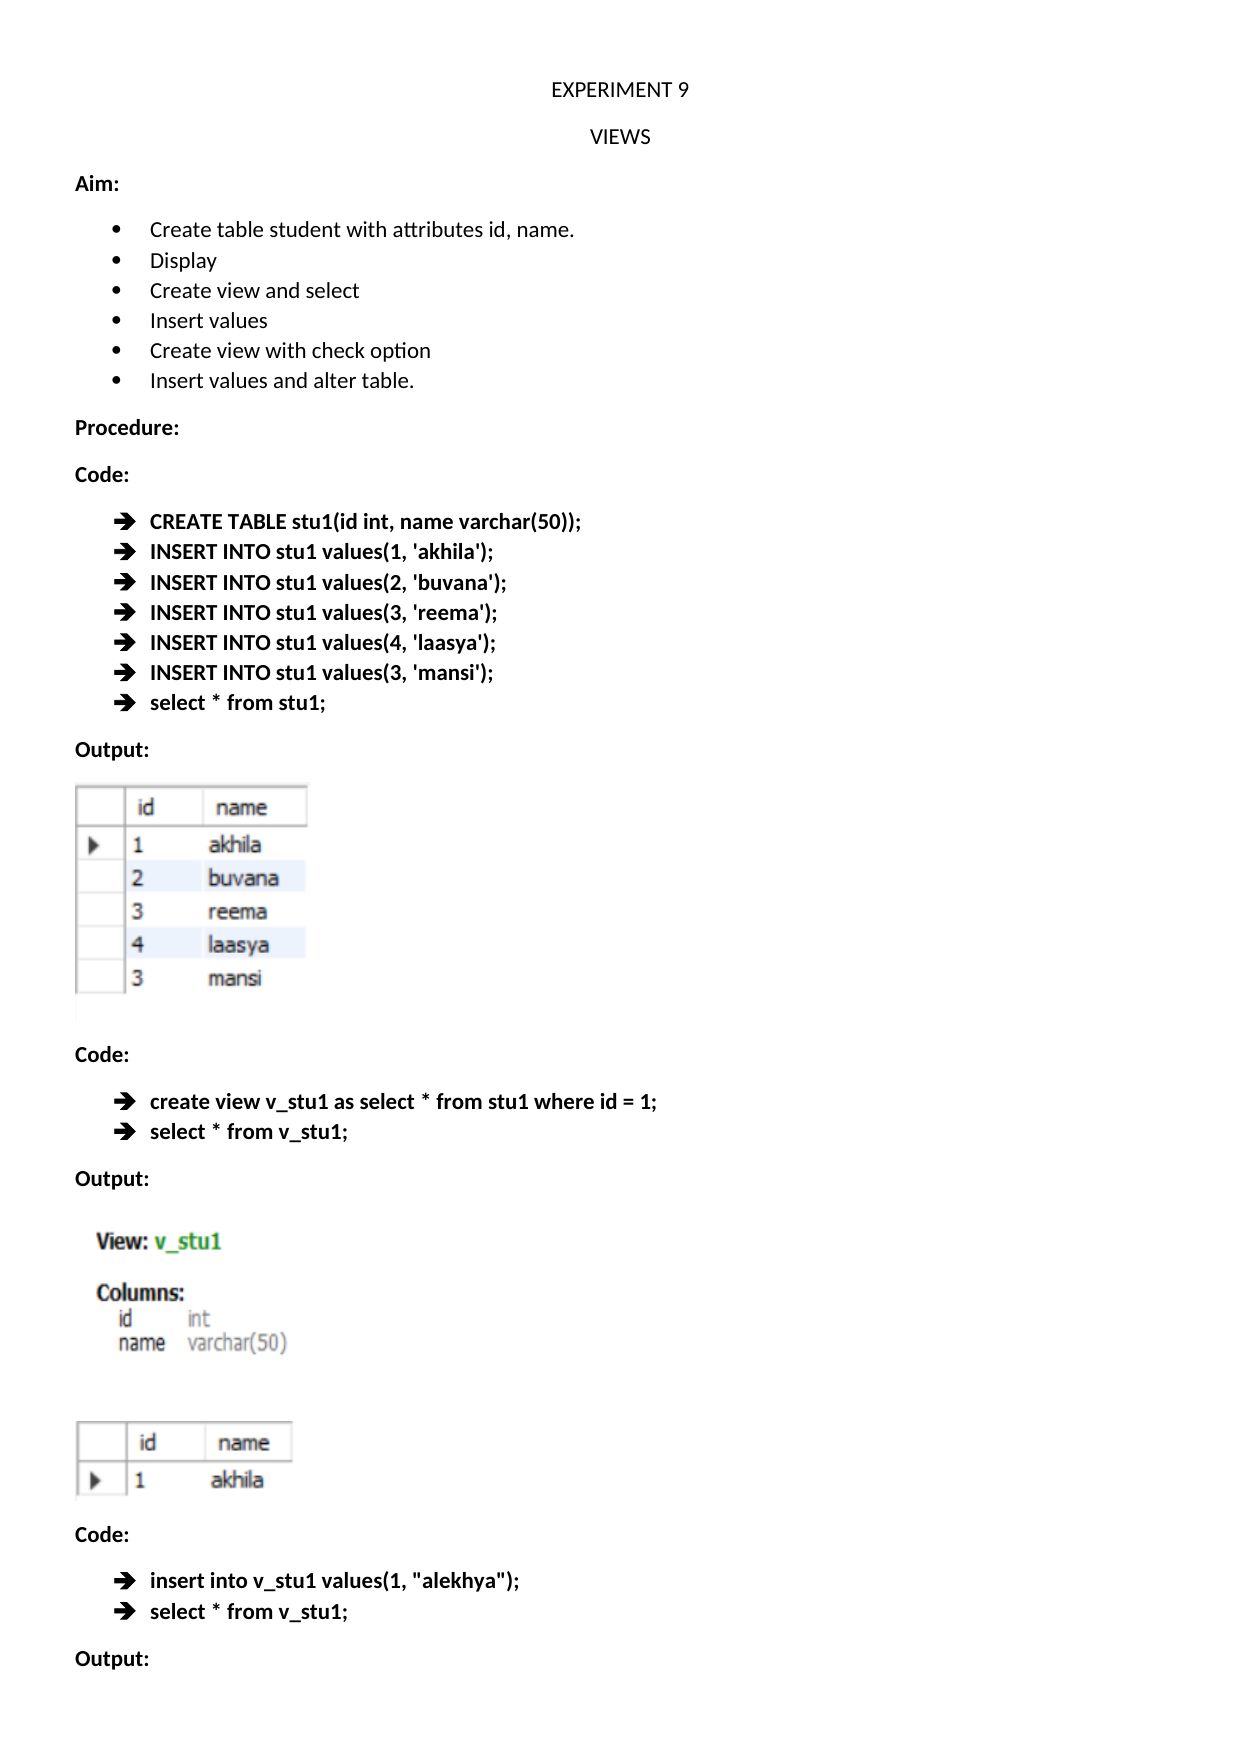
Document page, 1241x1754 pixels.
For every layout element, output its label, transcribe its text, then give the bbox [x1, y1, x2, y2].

list Create table student with attributes id, name. [112, 216, 1165, 244]
text Output: [75, 1164, 1165, 1192]
list select * from stu1; [112, 688, 1165, 717]
text Output: [75, 1644, 1165, 1672]
text Code: [75, 1040, 1165, 1068]
text VIEWS [75, 122, 1165, 150]
list Create view with check option [112, 336, 1165, 364]
list Insert values [112, 306, 1165, 334]
list INSERT INTO stu1 values(4, 'laasya'); [112, 628, 1165, 656]
list CREATE TABLE stu1(id int, name varchar(50)); [112, 507, 1165, 535]
list INSERT INTO stu1 values(3, 'reema'); [112, 598, 1165, 626]
list select * from v_stu1; [112, 1597, 1165, 1625]
list create view v_stu1 as select * from stu1 where id = 1; [112, 1087, 1165, 1115]
list INSERT INTO stu1 values(1, 'akhila'); [112, 537, 1165, 566]
list Create view and select [112, 276, 1165, 304]
picture [75, 1211, 299, 1403]
text EXPERIMENT 9 [75, 75, 1165, 103]
list select * from v_stu1; [112, 1117, 1165, 1145]
picture [75, 1421, 300, 1501]
text Code: [75, 1520, 1165, 1548]
list INSERT INTO stu1 values(3, 'mansi'); [112, 658, 1165, 686]
list Insert values and alter table. [112, 367, 1165, 395]
list insert into v_stu1 values(1, "alekhya"); [112, 1567, 1165, 1594]
text Code: [75, 460, 1165, 488]
text Procedure: [75, 413, 1165, 442]
text Output: [75, 735, 1165, 763]
list INSERT INTO stu1 values(2, 'buvana'); [112, 568, 1165, 596]
list Display [112, 246, 1165, 274]
text Aim: [75, 169, 1165, 197]
picture [75, 782, 311, 1022]
